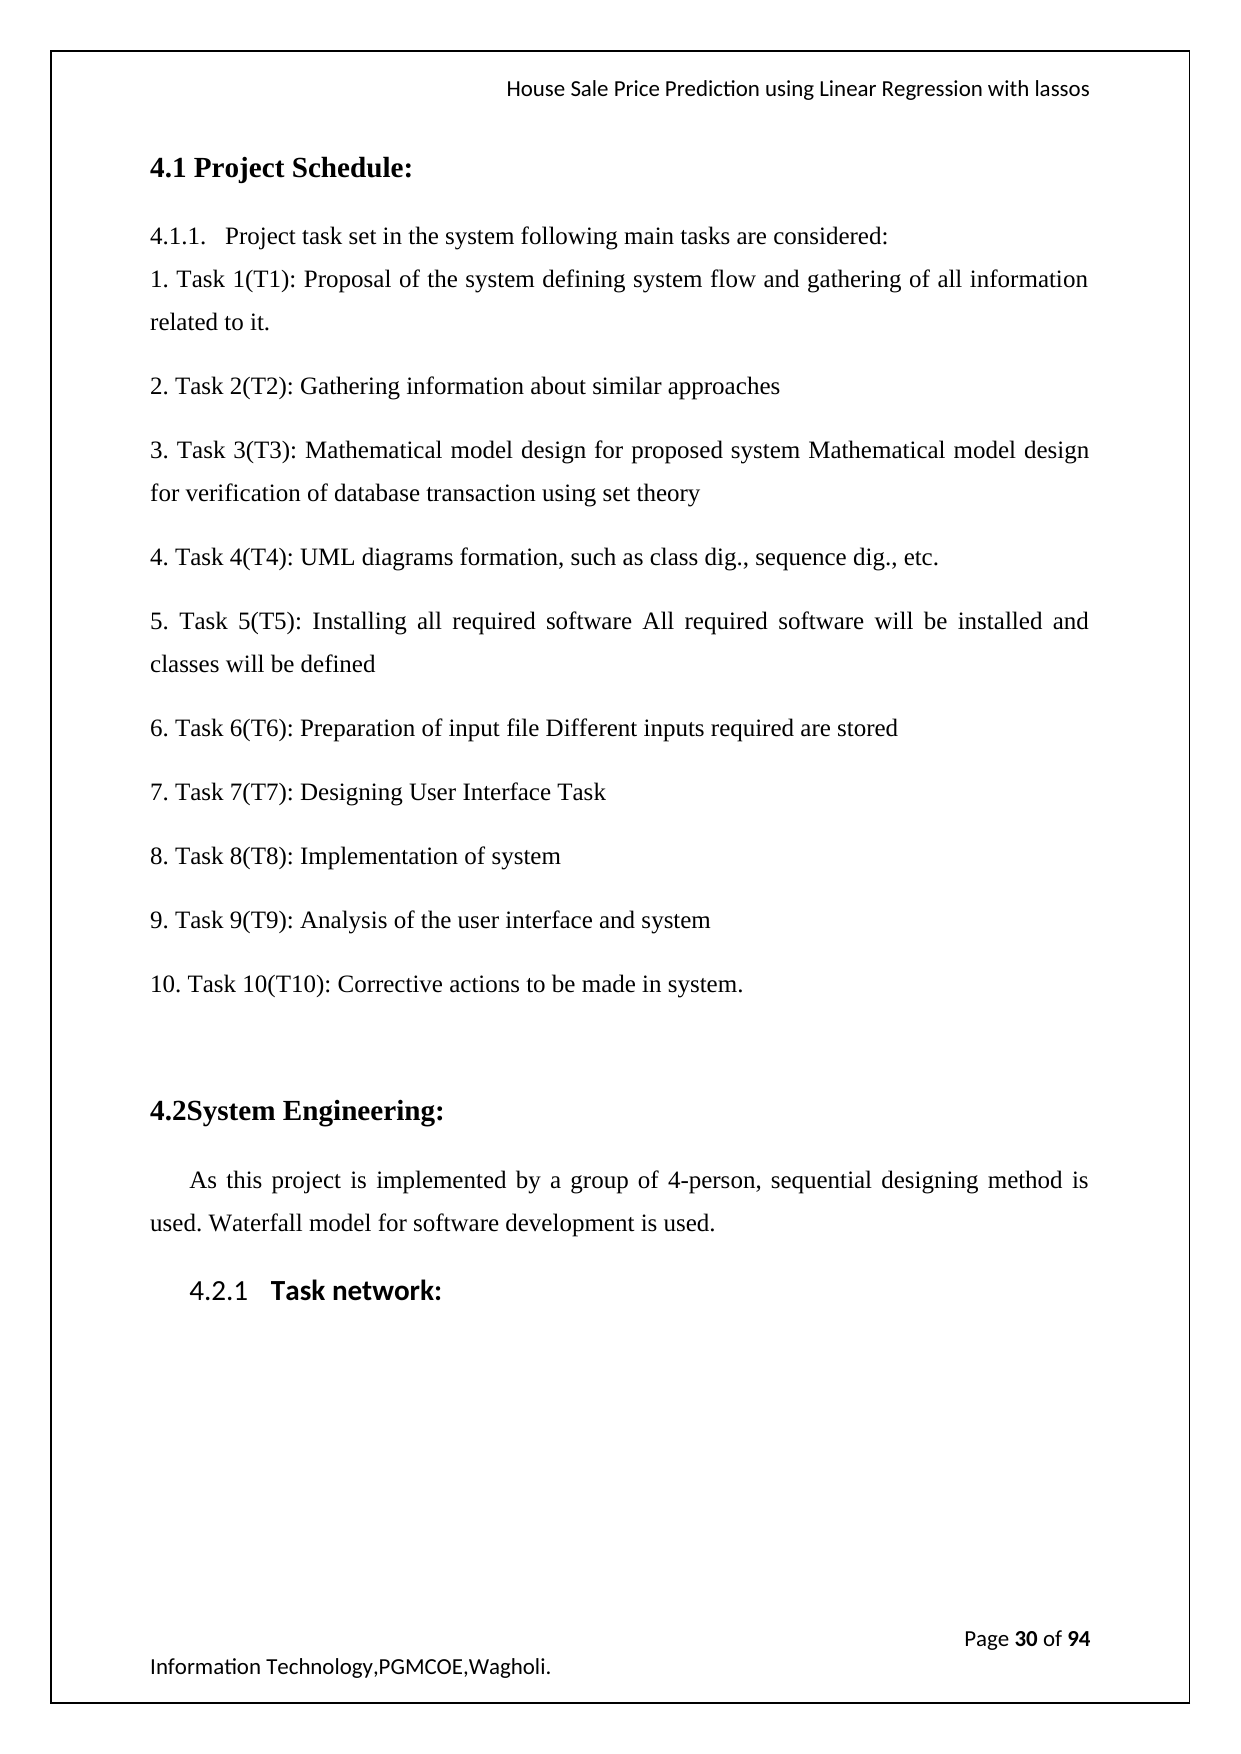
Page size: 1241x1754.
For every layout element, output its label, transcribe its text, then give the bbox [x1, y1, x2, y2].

text As this project is implemented by a group of 4-person, sequential designing method is used. Waterfall model for software development is used. [150, 1165, 1090, 1237]
list 6. Task 6(T6): Preparation of input file Different inputs required are stored [150, 713, 1090, 742]
list 5. Task 5(T5): Installing all required software All required software will be installed and classes will be defined [150, 606, 1090, 678]
list Task network: [189, 1272, 1090, 1307]
list 1. Task 1(T1): Proposal of the system defining system flow and gathering of all information related to it. [150, 264, 1090, 336]
list 10. Task 10(T10): Corrective actions to be made in system. [150, 969, 1090, 998]
list 7. Task 7(T7): Designing User Interface Task [150, 777, 1090, 806]
list 8. Task 8(T8): Implementation of system [150, 841, 1090, 870]
text 4.2System Engineering: [150, 1093, 1090, 1127]
list 3. Task 3(T3): Mathematical model design for proposed system Mathematical model design for verification of database transaction using set theory [150, 435, 1090, 507]
list 2. Task 2(T2): Gathering information about similar approaches [150, 371, 1090, 400]
list 4. Task 4(T4): UML diagrams formation, such as class dig., sequence dig., etc. [150, 542, 1090, 571]
list Project task set in the system following main tasks are considered: [150, 221, 1090, 250]
text 4.1 Project Schedule: [150, 150, 1090, 183]
list 9. Task 9(T9): Analysis of the user interface and system [150, 905, 1090, 934]
